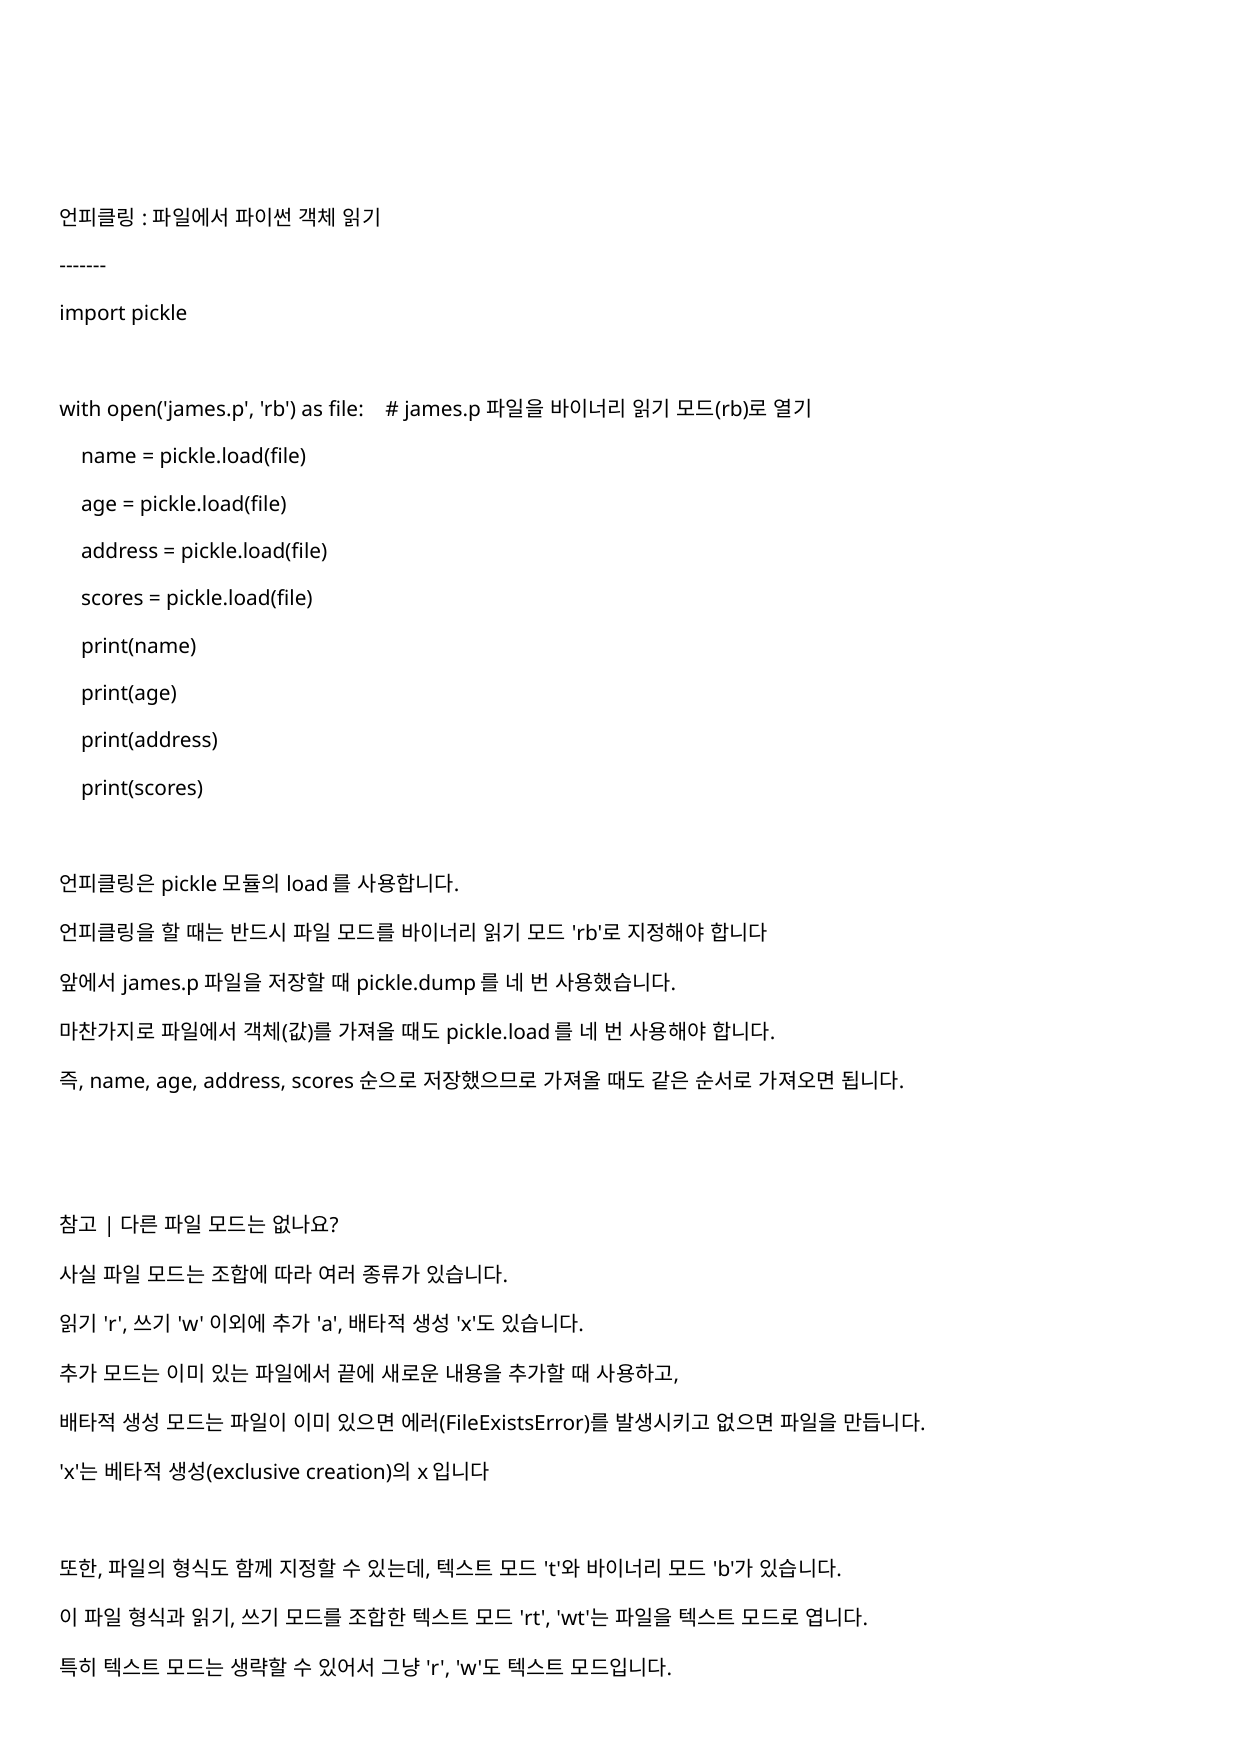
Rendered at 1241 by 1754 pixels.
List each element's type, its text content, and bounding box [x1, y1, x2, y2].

text name = pickle.load(file) [59, 442, 1181, 470]
text print(age) [59, 678, 1181, 706]
text import pickle [59, 298, 1181, 326]
text print(name) [59, 631, 1181, 659]
text address = pickle.load(file) [59, 536, 1181, 564]
text ------- [59, 250, 1181, 279]
text 앞에서 james.p 파일을 저장할 때 pickle.dump를 네 번 사용했습니다. [59, 966, 1181, 996]
text 언피클링은 pickle 모듈의 load를 사용합니다. [59, 867, 1181, 897]
text 배타적 생성 모드는 파일이 이미 있으면 에러(FileExistsError)를 발생시키고 없으면 파일을 만듭니다. [59, 1406, 1181, 1436]
text 사실 파일 모드는 조합에 따라 여러 종류가 있습니다. [59, 1258, 1181, 1288]
text 추가 모드는 이미 있는 파일에서 끝에 새로운 내용을 추가할 때 사용하고, [59, 1357, 1181, 1387]
text with open('james.p', 'rb') as file: # james.p 파일을 바이너리 읽기 모드(rb)로 열기 [59, 392, 1181, 422]
text 언피클링 : 파일에서 파이썬 객체 읽기 [59, 201, 1181, 231]
text print(scores) [59, 773, 1181, 801]
text age = pickle.load(file) [59, 489, 1181, 517]
text 'x'는 베타적 생성(exclusive creation)의 x입니다 [59, 1456, 1181, 1486]
text 마찬가지로 파일에서 객체(값)를 가져올 때도 pickle.load를 네 번 사용해야 합니다. [59, 1015, 1181, 1046]
text 특히 텍스트 모드는 생략할 수 있어서 그냥 'r', 'w'도 텍스트 모드입니다. [59, 1651, 1181, 1681]
text 읽기 'r', 쓰기 'w' 이외에 추가 'a', 배타적 생성 'x'도 있습니다. [59, 1307, 1181, 1338]
text print(address) [59, 725, 1181, 754]
text 이 파일 형식과 읽기, 쓰기 모드를 조합한 텍스트 모드 'rt', 'wt'는 파일을 텍스트 모드로 엽니다. [59, 1602, 1181, 1632]
text 또한, 파일의 형식도 함께 지정할 수 있는데, 텍스트 모드 't'와 바이너리 모드 'b'가 있습니다. [59, 1552, 1181, 1582]
text 언피클링을 할 때는 반드시 파일 모드를 바이너리 읽기 모드 'rb'로 지정해야 합니다 [59, 917, 1181, 947]
text scores = pickle.load(file) [59, 583, 1181, 612]
text 즉, name, age, address, scores 순으로 저장했으므로 가져올 때도 같은 순서로 가져오면 됩니다. [59, 1065, 1181, 1095]
text 참고 | 다른 파일 모드는 없나요? [59, 1209, 1181, 1239]
